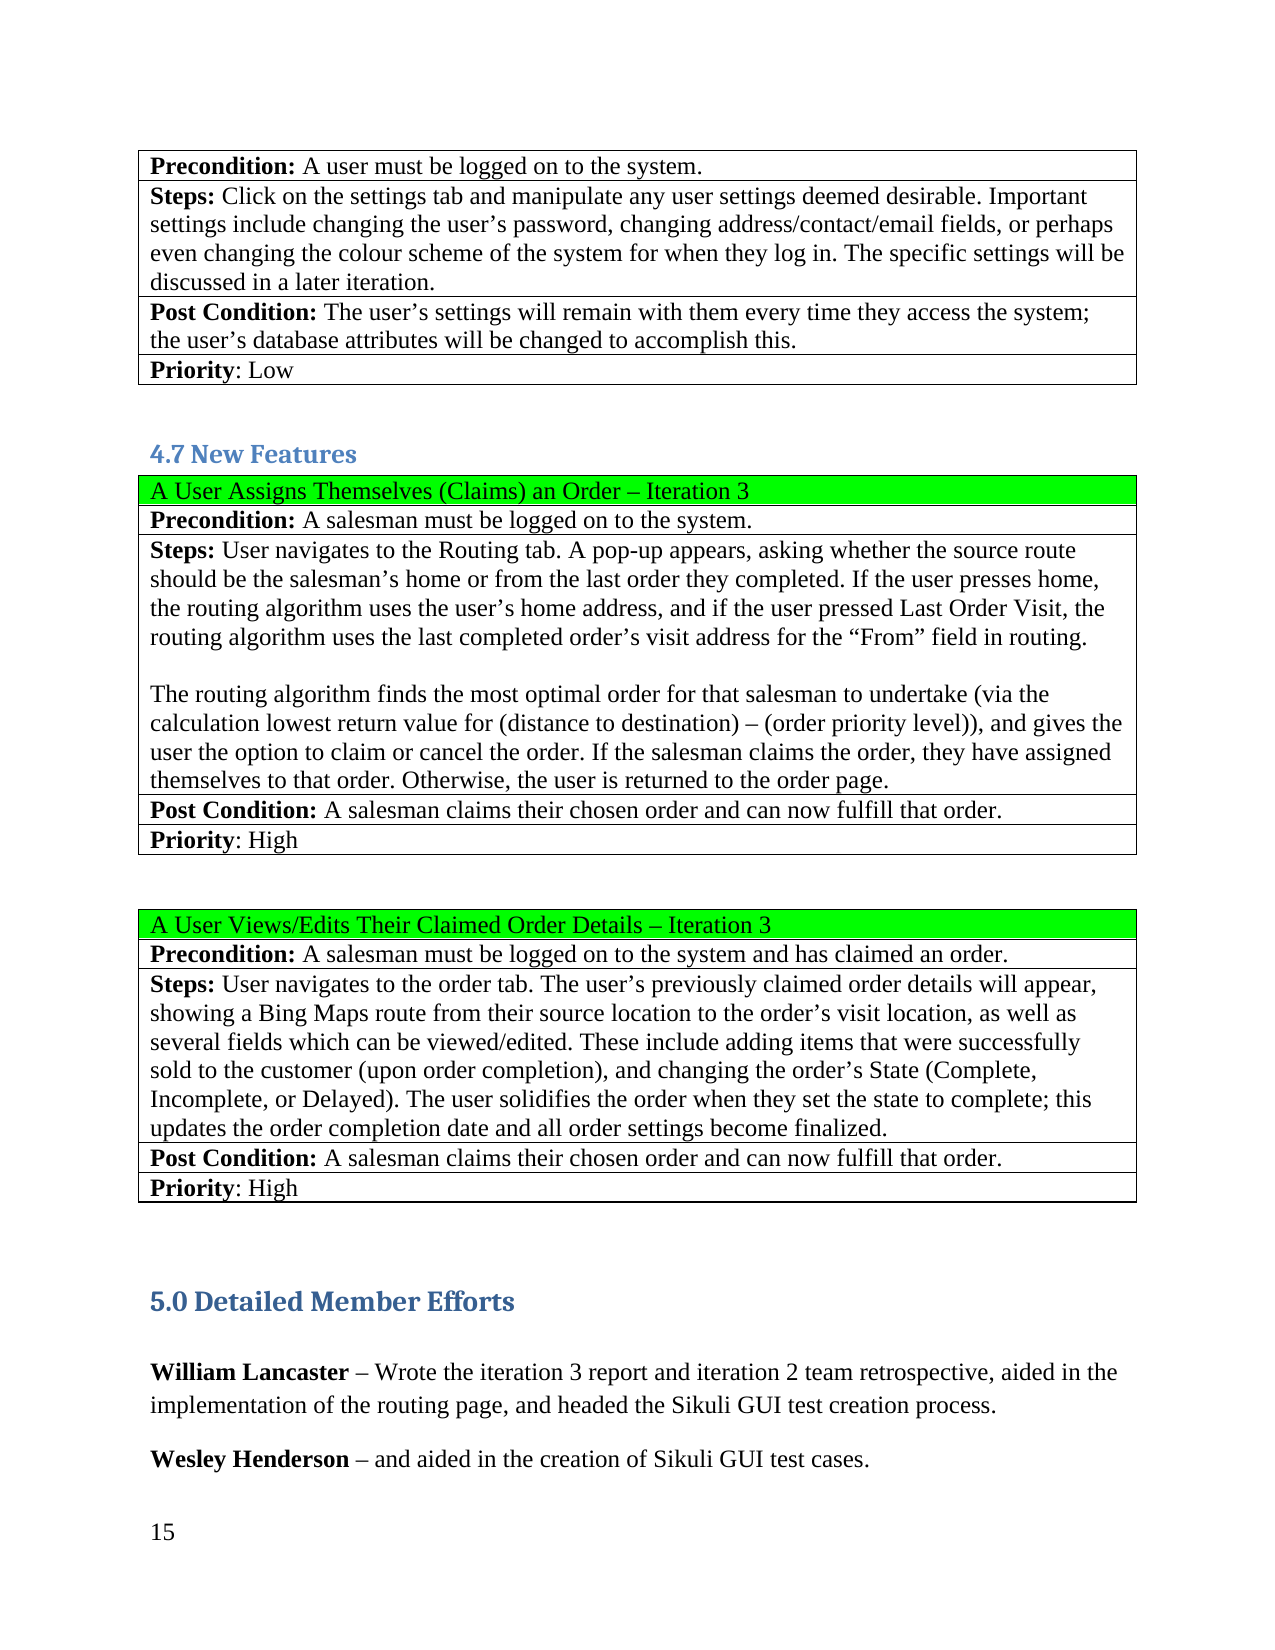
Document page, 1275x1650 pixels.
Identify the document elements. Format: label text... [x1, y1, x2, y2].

table_cell Precondition: A salesman must be logged on to the system. [139, 506, 1136, 534]
table_cell Post Condition: A salesman claims their chosen order and can now fulfill that order. [139, 1143, 1136, 1172]
subtitle 5.0 Detailed Member Efforts [150, 1285, 1125, 1319]
subtitle 4.7 New Features [150, 439, 1125, 470]
text William Lancaster – Wrote the iteration 3 report and iteration 2 team retrospective, aided in the implementation of the routing page, and headed the Sikuli GUI test creation process. [150, 1324, 1125, 1419]
table_cell Steps: User navigates to the order tab. The user’s previously claimed order details will appear, showing a Bing Maps route from their source location to the order’s visit location, as well as several fields which can be viewed/edited. These include adding items that were successfully sold to the customer (upon order completion), and changing the order’s State (Complete, Incomplete, or Delayed). The user solidifies the order when they set the state to complete; this updates the order completion date and all order settings become finalized. [139, 969, 1136, 1142]
table_cell Post Condition: A salesman claims their chosen order and can now fulfill that order. [139, 795, 1136, 824]
table_cell Post Condition: The user’s settings will remain with them every time they access the system; the user’s database attributes will be changed to accomplish this. [139, 297, 1136, 354]
table_cell Priority: High [139, 1173, 1136, 1201]
table_cell Steps: Click on the settings tab and manipulate any user settings deemed desirable. Important settings include changing the user’s password, changing address/contact/email fields, or perhaps even changing the colour scheme of the system for when they log in. The specific settings will be discussed in a later iteration. [139, 181, 1136, 296]
text Wesley Henderson – and aided in the creation of Sikuli GUI test cases. [150, 1444, 1125, 1473]
table_cell Priority: High [139, 825, 1136, 854]
table_header A User Assigns Themselves (Claims) an Order – Iteration 3 [139, 476, 1136, 504]
table_cell Precondition: A salesman must be logged on to the system and has claimed an order. [139, 940, 1136, 968]
table_cell Precondition: A user must be logged on to the system. [139, 151, 1136, 180]
table_cell Priority: Low [139, 355, 1136, 384]
table_cell Steps: User navigates to the Routing tab. A pop-up appears, asking whether the source route should be the salesman’s home or from the last order they completed. If the user presses home, the routing algorithm uses the user’s home address, and if the user pressed Last Order Visit, the routing algorithm uses the last completed order’s visit address for the “From” field in routing. The routing algorithm finds the most optimal order for that salesman to undertake (via the calculation lowest return value for (distance to destination) – (order priority level)), and gives the user the option to claim or cancel the order. If the salesman claims the order, they have assigned themselves to that order. Otherwise, the user is returned to the order page. [139, 535, 1136, 794]
table_header A User Views/Edits Their Claimed Order Details – Iteration 3 [139, 910, 1136, 938]
